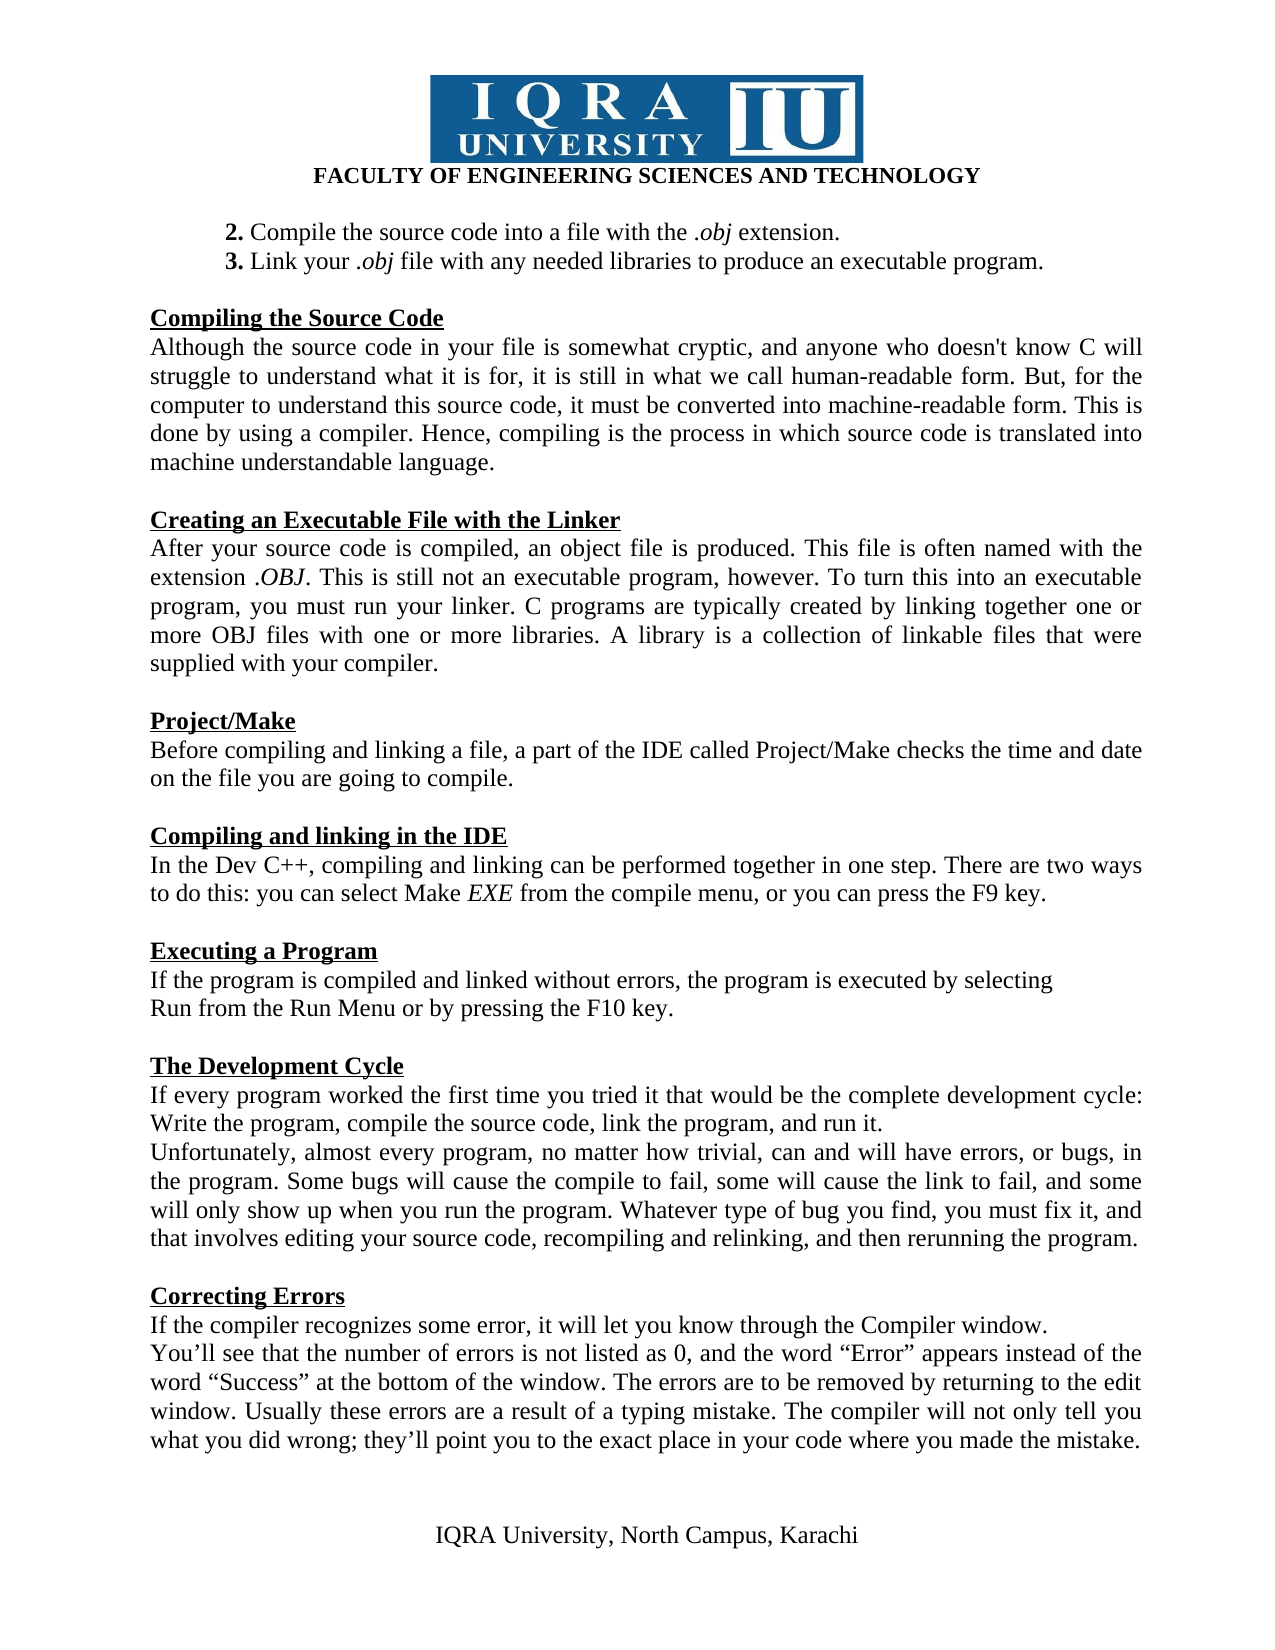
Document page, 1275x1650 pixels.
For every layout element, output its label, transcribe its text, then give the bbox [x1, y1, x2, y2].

text If every program worked the first time you tried it that would be the complete development cycle: Write the program, compile the source code, link the program, and run it. [150, 1080, 1144, 1137]
text Run from the Run Menu or by pressing the F10 key. [150, 993, 1144, 1022]
text Unfortunately, almost every program, no matter how trivial, can and will have errors, or bugs, in the program. Some bugs will cause the compile to fail, some will cause the link to fail, and some will only show up when you run the program. Whatever type of bug you find, you must fix it, and that involves editing your source code, recompiling and relinking, and then rerunning the program. [150, 1137, 1144, 1252]
text Although the source code in your file is somewhat cryptic, and anyone who doesn't know C will struggle to understand what it is for, it is still in what we call human-readable form. But, for the computer to understand this source code, it must be converted into machine-readable form. This is done by using a compiler. Hence, compiling is the process in which source code is translated into machine understandable language. [150, 332, 1144, 476]
picture [430, 75, 864, 163]
text 3. Link your .obj file with any needed libraries to produce an executable program. [225, 246, 1144, 275]
text In the Dev C++, compiling and linking can be performed together in one step. There are two ways to do this: you can select Make EXE from the compile menu, or you can press the F9 key. [150, 850, 1144, 907]
text After your source code is compiled, an object file is produced. This file is often named with the extension .OBJ. This is still not an executable program, however. To turn this into an executable program, you must run your linker. C programs are typically created by linking together one or more OBJ files with one or more libraries. A library is a collection of linkable files that were supplied with your compiler. [150, 533, 1144, 677]
text Compiling and linking in the IDE [150, 821, 1144, 850]
text Executing a Program [150, 936, 1144, 965]
text Correcting Errors [150, 1281, 1144, 1310]
text If the program is compiled and linked without errors, the program is executed by selecting [150, 965, 1144, 993]
text The Development Cycle [150, 1051, 1144, 1080]
text Before compiling and linking a file, a part of the IDE called Project/Make checks the time and date on the file you are going to compile. [150, 735, 1144, 792]
text Creating an Executable File with the Linker [150, 505, 1144, 533]
text Compiling the Source Code [150, 303, 1144, 332]
text If the compiler recognizes some error, it will let you know through the Compiler window. [150, 1310, 1144, 1338]
text 2. Compile the source code into a file with the .obj extension. [225, 217, 1144, 246]
text Project/Make [150, 706, 1144, 735]
text You’ll see that the number of errors is not listed as 0, and the word “Error” appears instead of the word “Success” at the bottom of the window. The errors are to be removed by returning to the edit window. Usually these errors are a result of a typing mistake. The compiler will not only tell you what you did wrong; they’ll point you to the exact place in your code where you made the mistake. [150, 1338, 1144, 1453]
